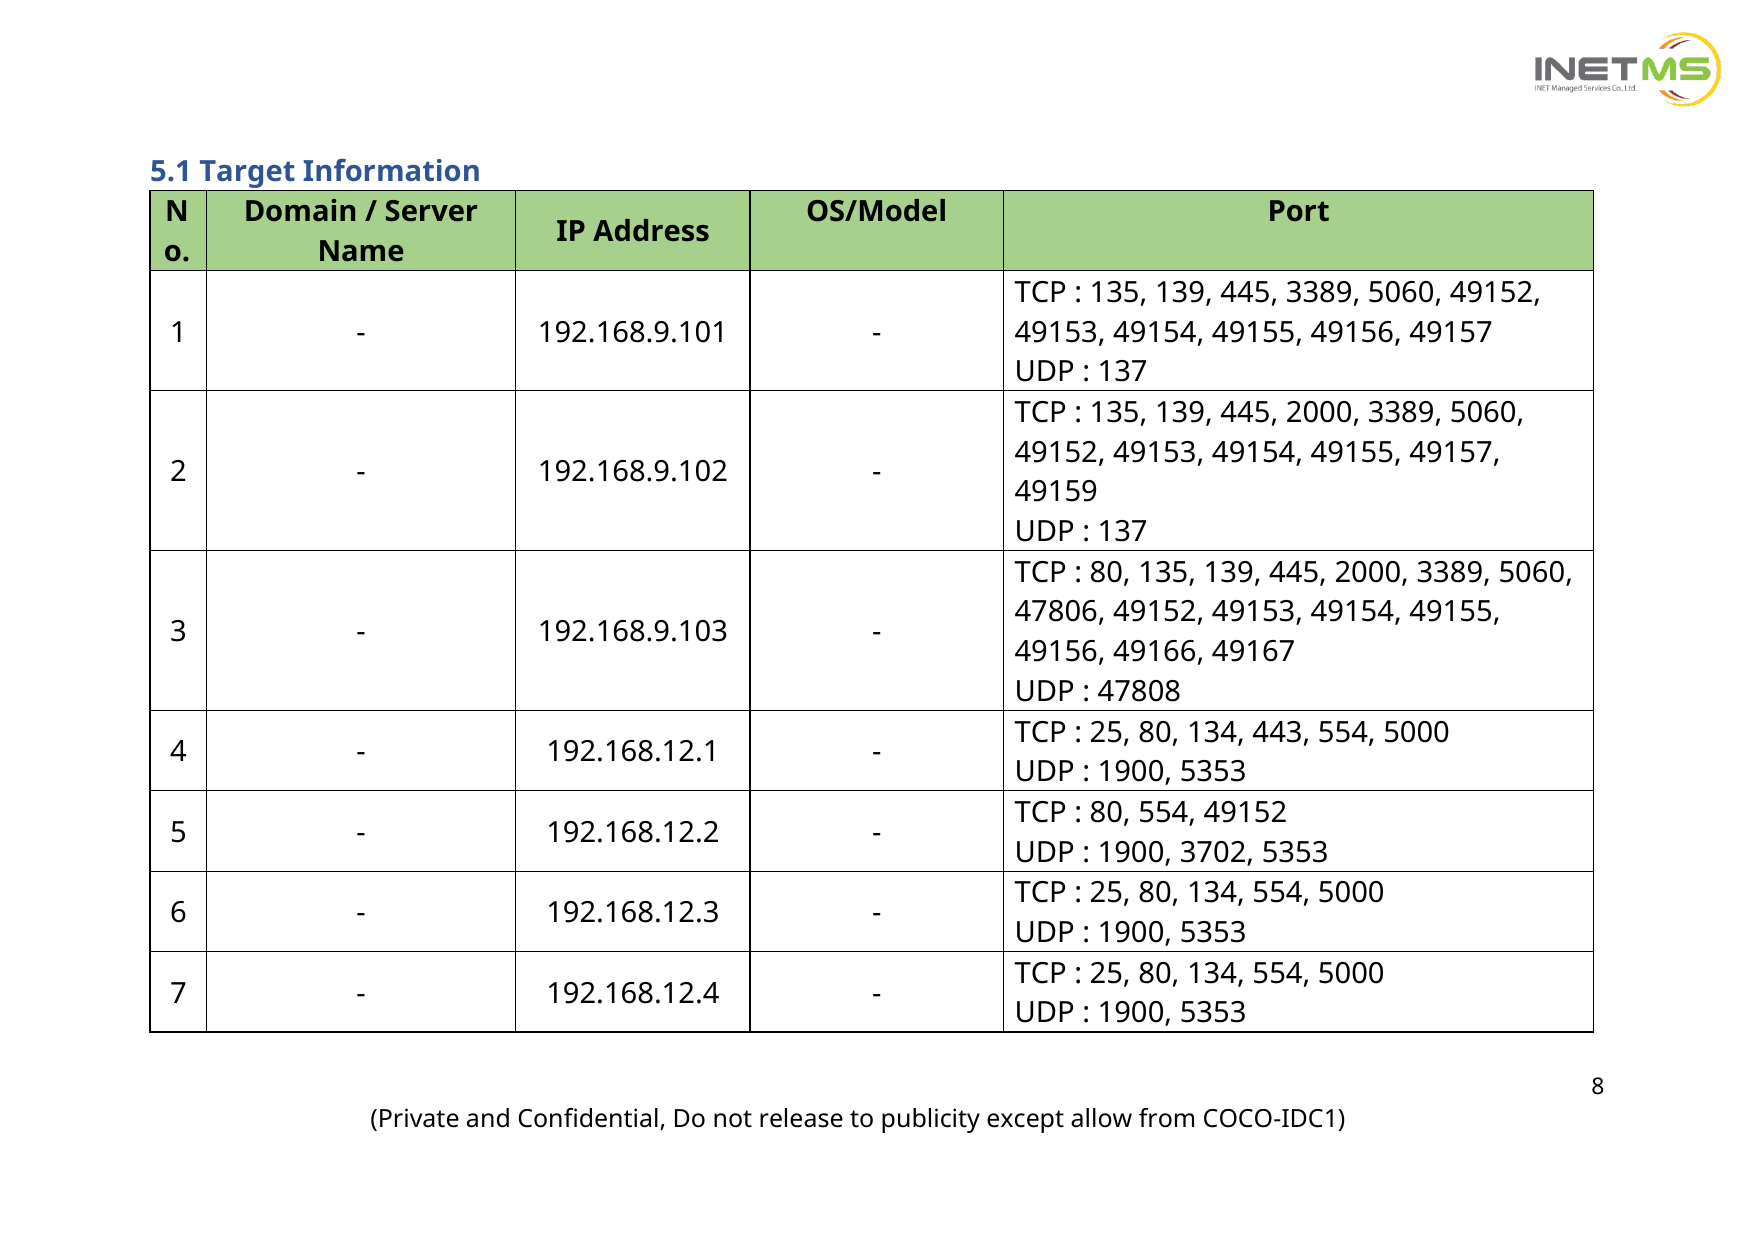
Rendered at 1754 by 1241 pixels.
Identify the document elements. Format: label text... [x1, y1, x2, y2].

table_header Domain / Server Name [207, 191, 515, 270]
picture [1525, 29, 1724, 114]
table_cell - [751, 791, 1003, 871]
table_cell - [751, 711, 1003, 790]
table_cell - [207, 791, 515, 871]
table_cell - [751, 551, 1003, 710]
table_cell 192.168.9.102 [516, 391, 749, 550]
table_cell - [751, 952, 1003, 1031]
table_cell TCP : 25, 80, 134, 554, 5000 UDP : 1900, 5353 [1004, 872, 1593, 951]
table_cell - [207, 551, 515, 710]
table_cell TCP : 25, 80, 134, 443, 554, 5000 UDP : 1900, 5353 [1004, 711, 1593, 790]
table_cell 2 [151, 391, 206, 550]
table_cell TCP : 80, 135, 139, 445, 2000, 3389, 5060, 47806, 49152, 49153, 49154, 49155, 49156, 49166, 49167 UDP : 47808 [1004, 551, 1593, 710]
table_cell - [751, 872, 1003, 951]
table_cell 4 [151, 711, 206, 790]
table_cell TCP : 135, 139, 445, 3389, 5060, 49152, 49153, 49154, 49155, 49156, 49157 UDP : 137 [1004, 271, 1593, 390]
table_cell TCP : 25, 80, 134, 554, 5000 UDP : 1900, 5353 [1004, 952, 1593, 1031]
table_cell - [207, 872, 515, 951]
table_cell 192.168.12.3 [516, 872, 749, 951]
table_header IP Address [516, 191, 749, 270]
table_header No. [151, 191, 206, 270]
table_cell 192.168.12.1 [516, 711, 749, 790]
table_cell 6 [151, 872, 206, 951]
table_cell 192.168.9.103 [516, 551, 749, 710]
table_cell - [207, 711, 515, 790]
table_header OS/Model [751, 191, 1003, 270]
table_cell TCP : 135, 139, 445, 2000, 3389, 5060, 49152, 49153, 49154, 49155, 49157, 49159 UDP : 137 [1004, 391, 1593, 550]
subtitle 5.1 Target Information [150, 150, 1604, 190]
table_cell 3 [151, 551, 206, 710]
table_cell 5 [151, 791, 206, 871]
table_cell TCP : 80, 554, 49152 UDP : 1900, 3702, 5353 [1004, 791, 1593, 871]
table_cell - [207, 271, 515, 390]
table_cell - [207, 952, 515, 1031]
table_cell 1 [151, 271, 206, 390]
table_cell 192.168.12.4 [516, 952, 749, 1031]
table_cell 7 [151, 952, 206, 1031]
table_cell 192.168.9.101 [516, 271, 749, 390]
table_cell - [207, 391, 515, 550]
table_cell - [751, 391, 1003, 550]
table_cell 192.168.12.2 [516, 791, 749, 871]
table_cell - [751, 271, 1003, 390]
table_header Port [1004, 191, 1593, 270]
